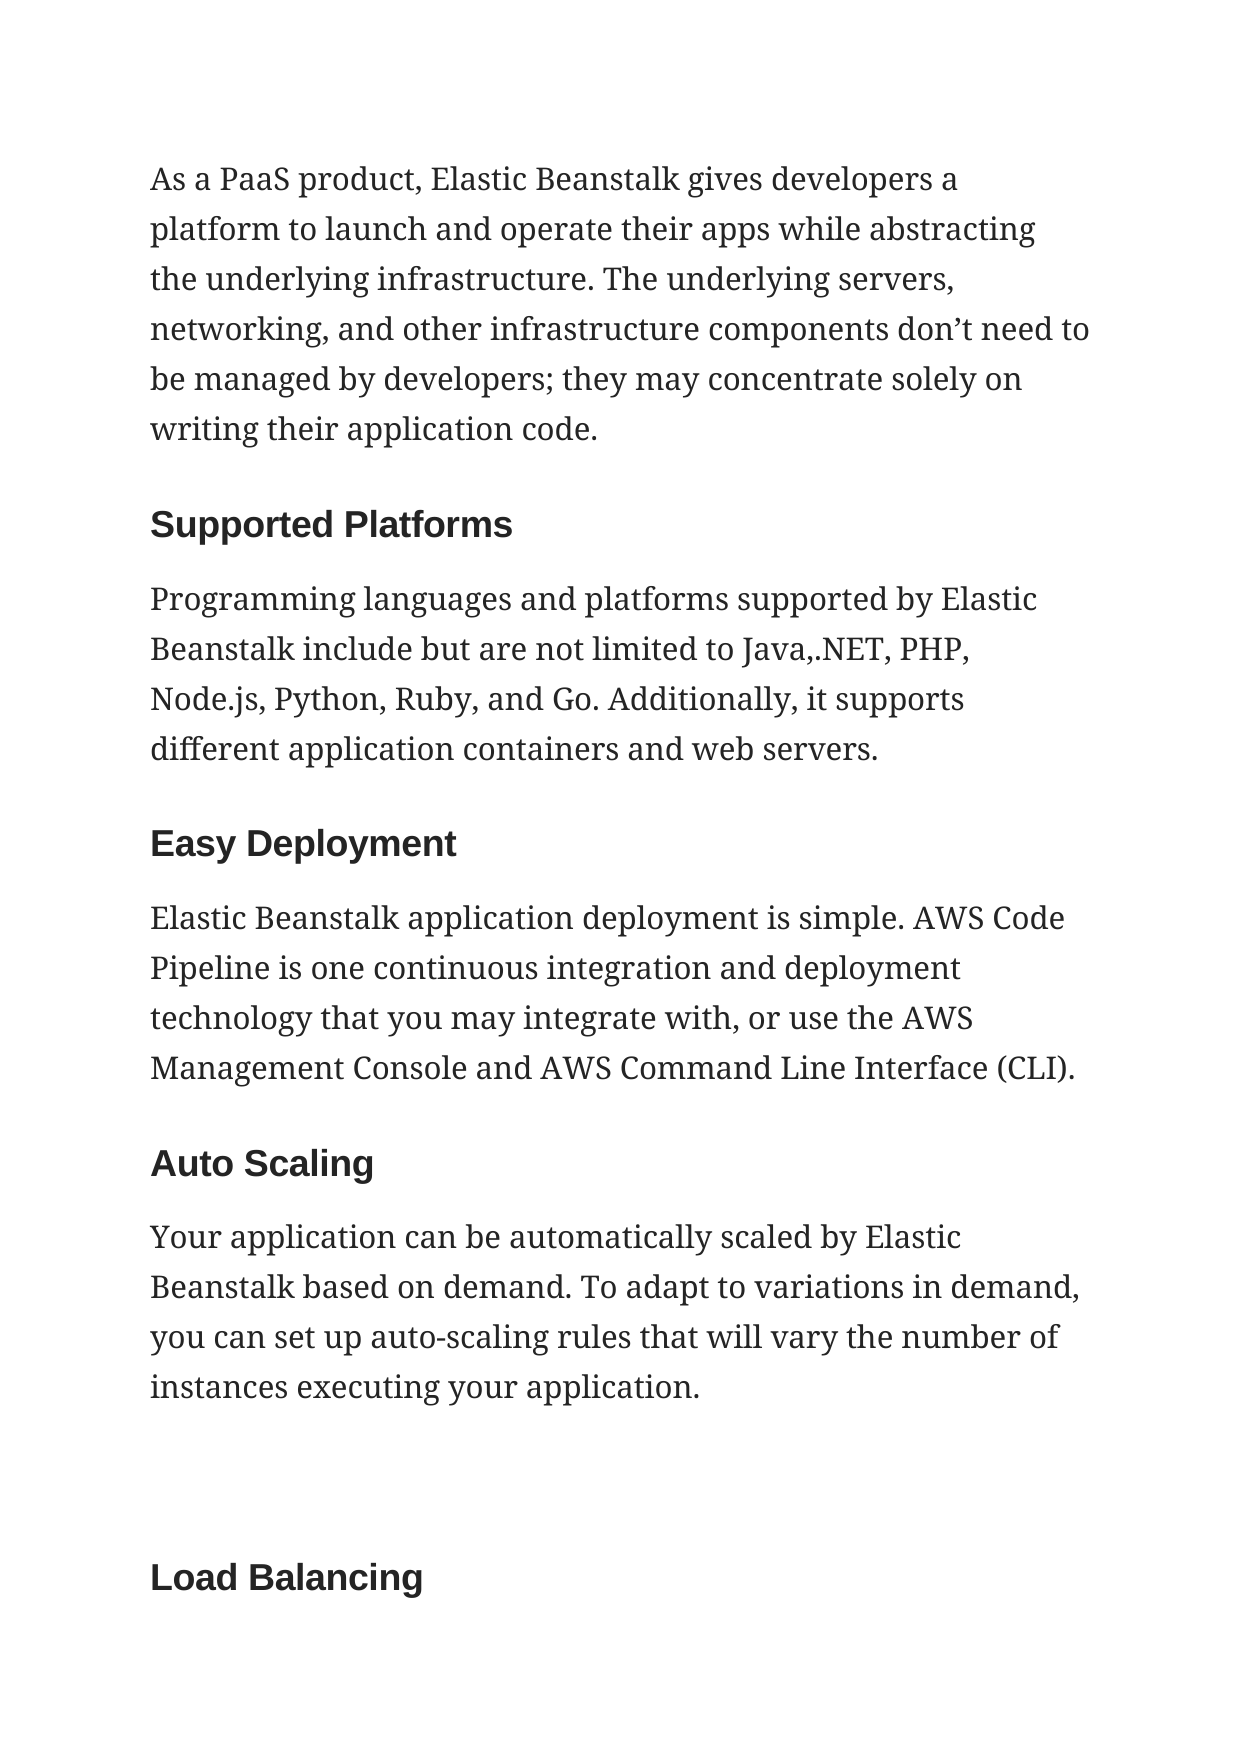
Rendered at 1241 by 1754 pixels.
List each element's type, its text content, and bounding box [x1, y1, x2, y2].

text Your application can be automatically scaled by Elastic Beanstalk based on demand. To adapt to variations in demand, you can set up auto-scaling rules that will vary the number of instances executing your application. [150, 1207, 1090, 1407]
text Auto Scaling [150, 1137, 1090, 1184]
text As a PaaS product, Elastic Beanstalk gives developers a platform to launch and operate their apps while abstracting the underlying infrastructure. The underlying servers, networking, and other infrastructure components don’t need to be managed by developers; they may concentrate solely on writing their application code. [150, 150, 1090, 450]
text Supported Platforms [150, 499, 1090, 546]
text Easy Deployment [150, 818, 1090, 865]
text Elastic Beanstalk application deployment is simple. AWS Code Pipeline is one continuous integration and deployment technology that you may integrate with, or use the AWS Management Console and AWS Command Line Interface (CLI). [150, 888, 1090, 1088]
text Load Balancing [150, 1552, 1090, 1599]
text Programming languages and platforms supported by Elastic Beanstalk include but are not limited to Java,.NET, PHP, Node.js, Python, Ruby, and Go. Additionally, it supports different application containers and web servers. [150, 569, 1090, 769]
